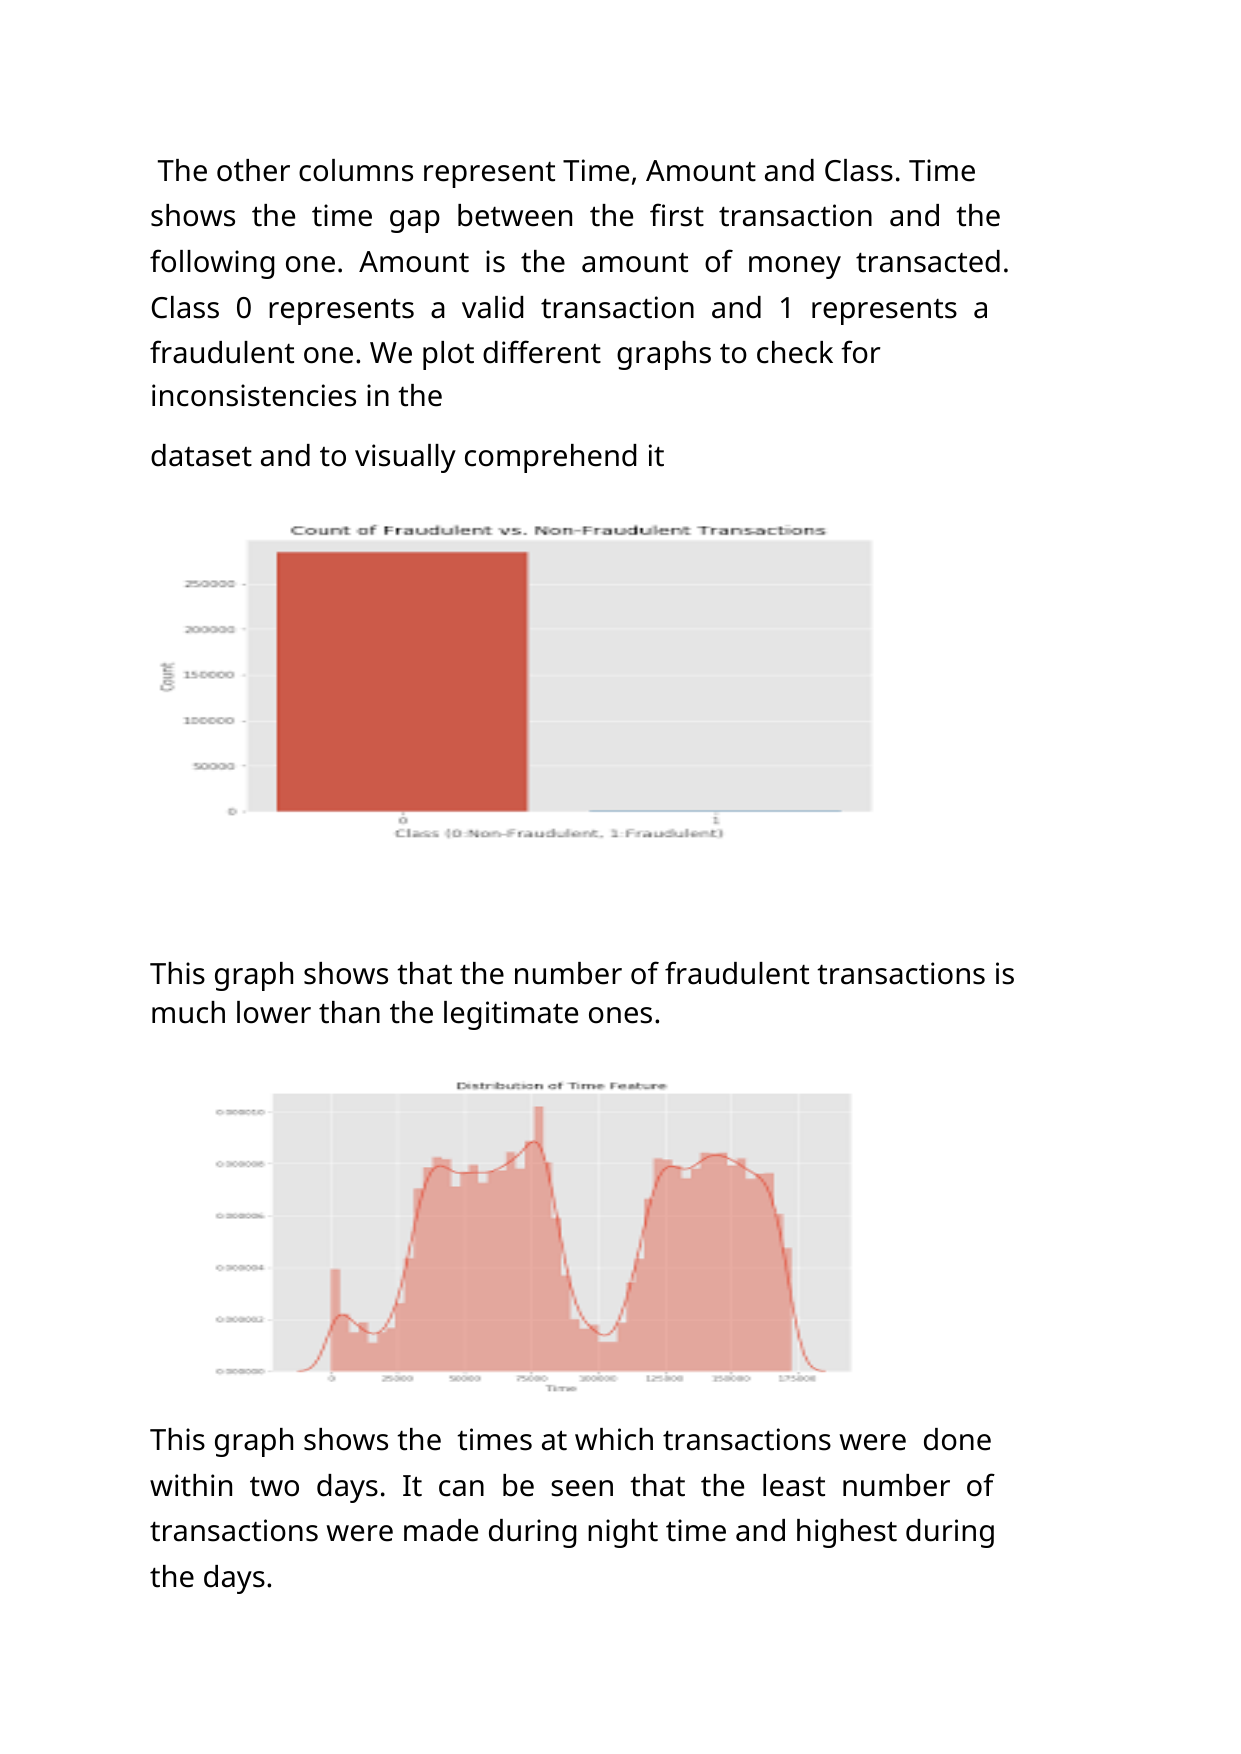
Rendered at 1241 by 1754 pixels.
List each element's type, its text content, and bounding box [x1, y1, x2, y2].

text dataset and to visually comprehend it [150, 435, 1090, 474]
text Class 0 represents a valid transaction and 1 represents a [150, 287, 1090, 327]
text transactions were made during night time and highest during [150, 1511, 1090, 1550]
text within two days. It can be seen that the least number of [150, 1465, 1090, 1505]
text the days. [150, 1556, 1090, 1596]
text fraudulent one. We plot different graphs to check for inconsistencies in the [150, 332, 1090, 415]
text shows the time gap between the first transaction and the [150, 196, 1090, 235]
picture [150, 520, 888, 846]
text following one. Amount is the amount of money transacted. [150, 241, 1090, 281]
text much lower than the legitimate ones. [150, 993, 1090, 1032]
text The other columns represent Time, Amount and Class. Time [150, 150, 1090, 190]
text This graph shows the times at which transactions were done [150, 1419, 1090, 1459]
text This graph shows that the number of fraudulent transactions is [150, 953, 1090, 993]
picture [209, 1078, 863, 1398]
